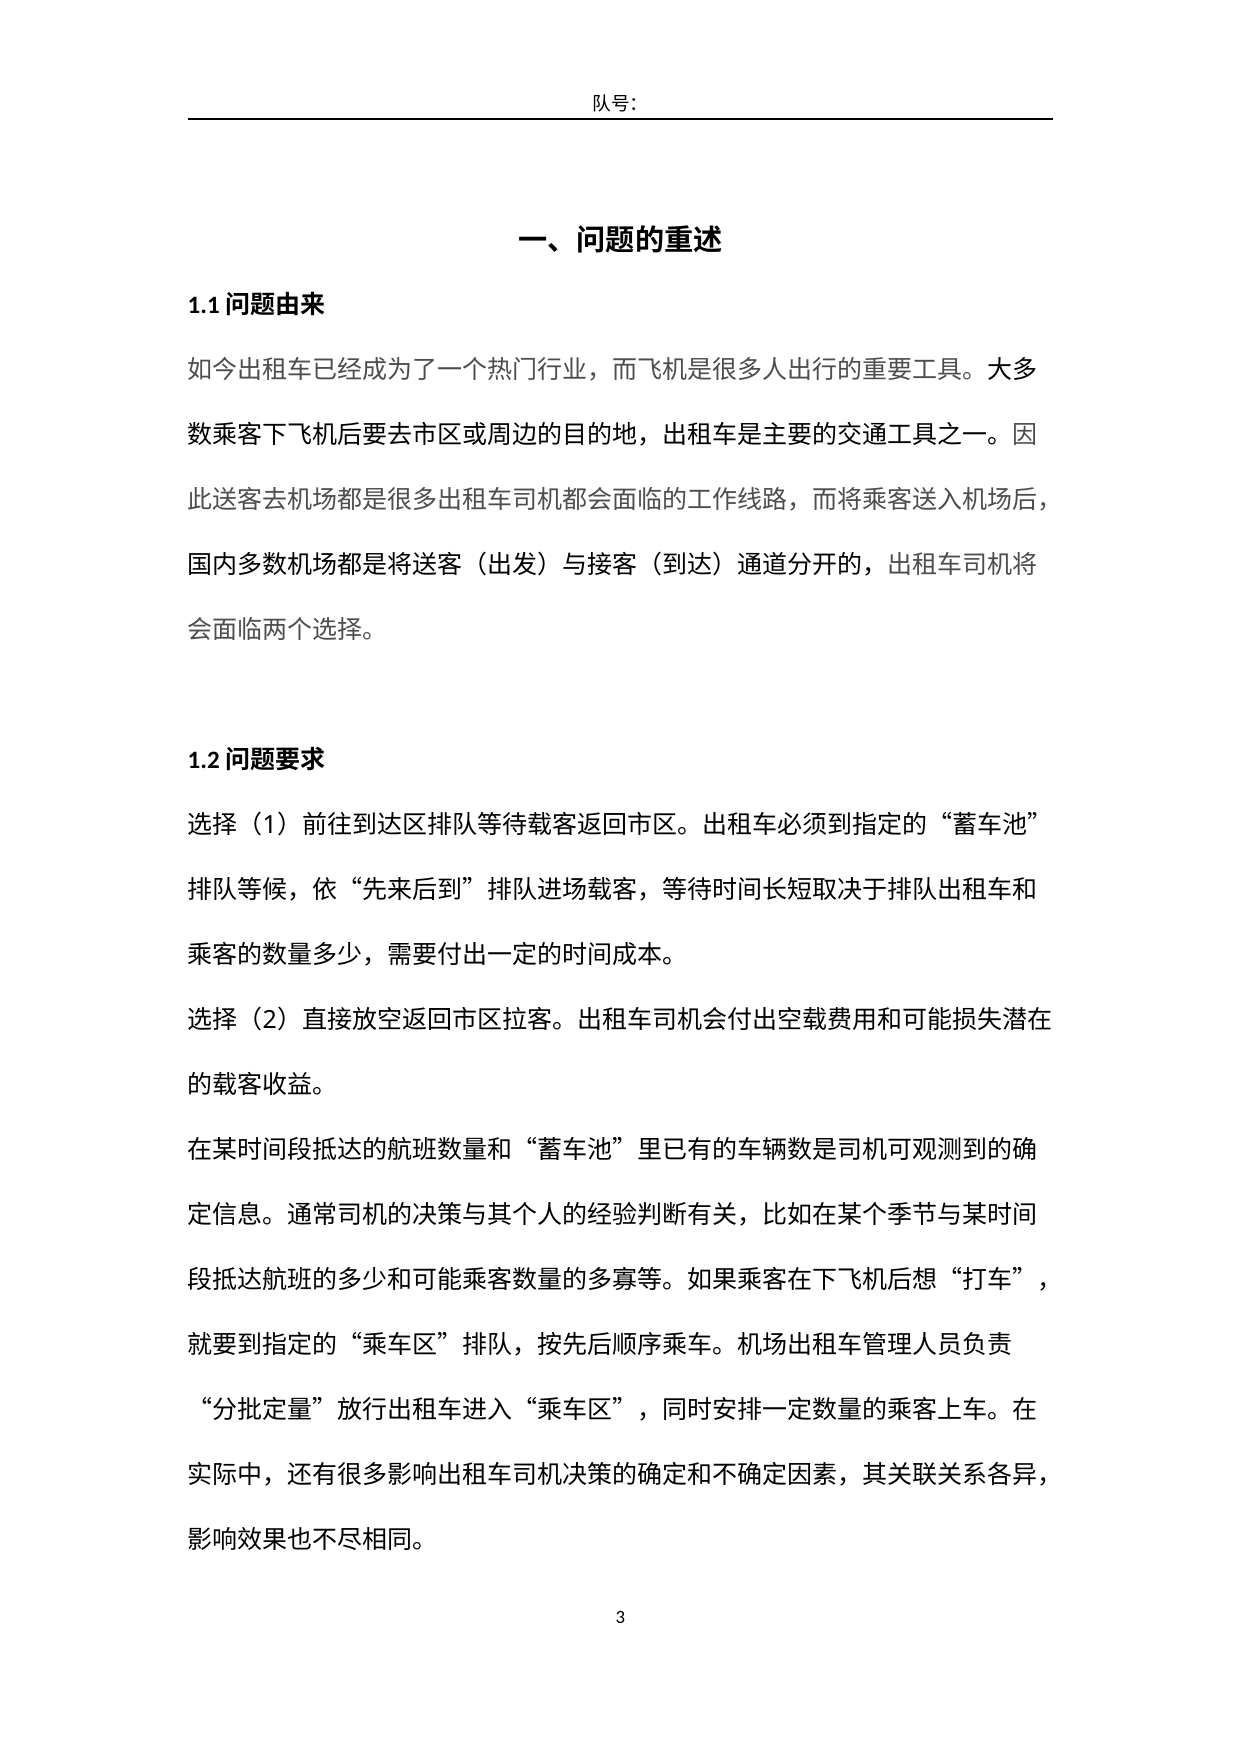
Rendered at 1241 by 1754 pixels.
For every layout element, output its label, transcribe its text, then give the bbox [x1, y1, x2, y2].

text 如今出租车已经成为了一个热门行业，而飞机是很多人出行的重要工具。大多数乘客下飞机后要去市区或周边的目的地，出租车是主要的交通工具之一。因此送客去机场都是很多出租车司机都会面临的工作线路，而将乘客送入机场后，国内多数机场都是将送客（出发）与接客（到达）通道分开的，出租车司机将会面临两个选择。 [187, 335, 1053, 660]
text 1.2 问题要求 [187, 725, 1053, 790]
text 在某时间段抵达的航班数量和“蓄车池”里已有的车辆数是司机可观测到的确定信息。通常司机的决策与其个人的经验判断有关，比如在某个季节与某时间段抵达航班的多少和可能乘客数量的多寡等。如果乘客在下飞机后想“打车”，就要到指定的“乘车区”排队，按先后顺序乘车。机场出租车管理人员负责“分批定量”放行出租车进入“乘车区”，同时安排一定数量的乘客上车。在实际中，还有很多影响出租车司机决策的确定和不确定因素，其关联关系各异，影响效果也不尽相同。 [187, 1115, 1053, 1570]
text 选择（1）前往到达区排队等待载客返回市区。出租车必须到指定的“蓄车池”排队等候，依“先来后到”排队进场载客，等待时间长短取决于排队出租车和乘客的数量多少，需要付出一定的时间成本。 [187, 790, 1053, 985]
text 选择（2）直接放空返回市区拉客。出租车司机会付出空载费用和可能损失潜在的载客收益。 [187, 985, 1053, 1115]
text 一、问题的重述 [187, 205, 1053, 270]
text 1.1 问题由来 [187, 270, 1053, 335]
